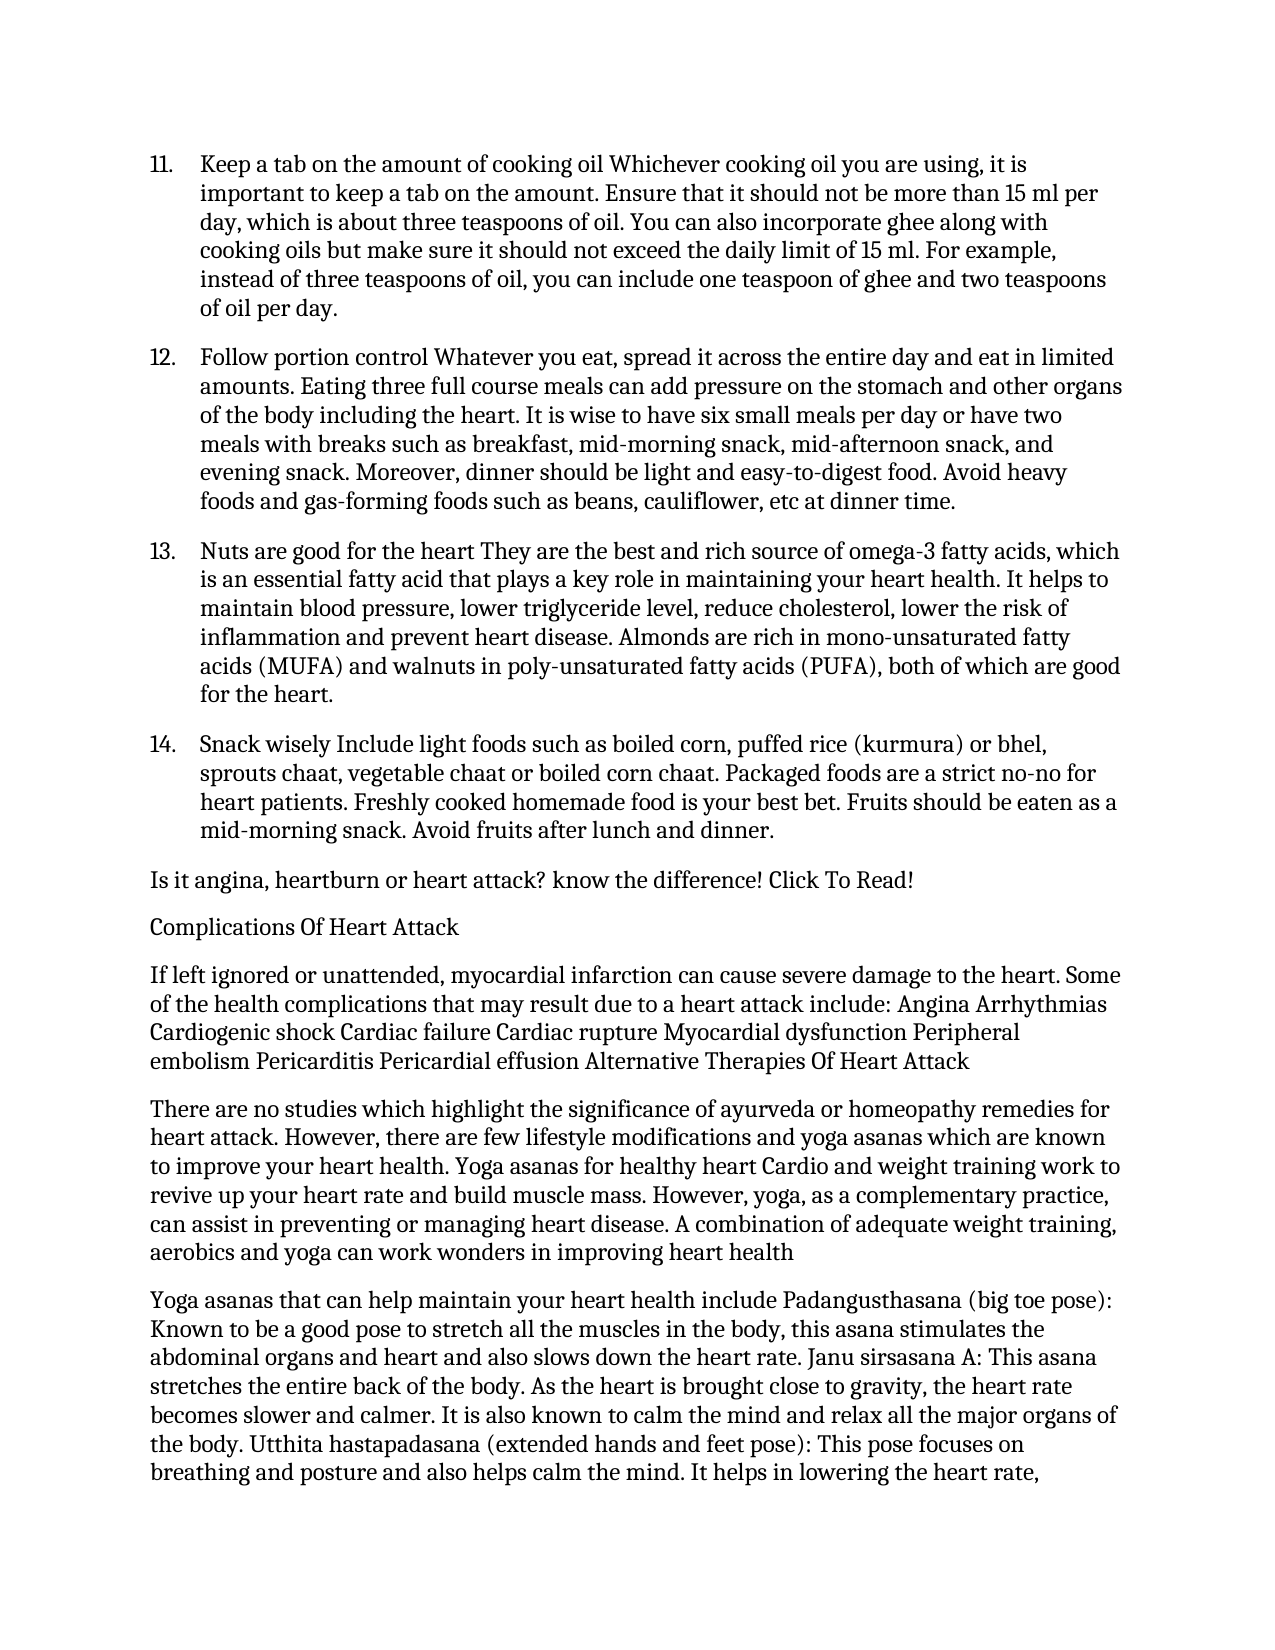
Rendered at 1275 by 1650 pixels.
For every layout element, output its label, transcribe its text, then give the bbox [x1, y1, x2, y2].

list Snack wisely Include light foods such as boiled corn, puffed rice (kurmura) or bhel, sprouts chaat, vegetable chaat or boiled corn chaat. Packaged foods are a strict no-no for heart patients. Freshly cooked homemade food is your best bet. Fruits should be eaten as a mid-morning snack. Avoid fruits after lunch and dinner. [150, 730, 1125, 845]
list Nuts are good for the heart They are the best and rich source of omega-3 fatty acids, which is an essential fatty acid that plays a key role in maintaining your heart health. It helps to maintain blood pressure, lower triglyceride level, reduce cholesterol, lower the risk of inflammation and prevent heart disease. Almonds are rich in mono-unsaturated fatty acids (MUFA) and walnuts in poly-unsaturated fatty acids (PUFA), both of which are good for the heart. [150, 537, 1125, 709]
text If left ignored or unattended, myocardial infarction can cause severe damage to the heart. Some of the health complications that may result due to a heart attack include: Angina Arrhythmias Cardiogenic shock Cardiac failure Cardiac rupture Myocardial dysfunction Peripheral embolism Pericarditis Pericardial effusion Alternative Therapies Of Heart Attack [150, 961, 1125, 1076]
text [150, 1286, 1125, 1487]
text Is it angina, heartburn or heart attack? know the difference! Click To Read! [150, 866, 1125, 894]
text There are no studies which highlight the significance of ayurveda or homeopathy remedies for heart attack. However, there are few lifestyle modifications and yoga asanas which are known to improve your heart health. Yoga asanas for healthy heart Cardio and weight training work to revive up your heart rate and build muscle mass. However, yoga, as a complementary practice, can assist in preventing or managing heart disease. A combination of adequate weight training, aerobics and yoga can work wonders in improving heart health [150, 1094, 1125, 1267]
list Follow portion control Whatever you eat, spread it across the entire day and eat in limited amounts. Eating three full course meals can add pressure on the stomach and other organs of the body including the heart. It is wise to have six small meals per day or have two meals with breaks such as breakfast, mid-morning snack, mid-afternoon snack, and evening snack. Moreover, dinner should be light and easy-to-digest food. Avoid heavy foods and gas-forming foods such as beans, cauliflower, etc at dinner time. [150, 343, 1125, 516]
list Keep a tab on the amount of cooking oil Whichever cooking oil you are using, it is important to keep a tab on the amount. Ensure that it should not be more than 15 ml per day, which is about three teaspoons of oil. You can also incorporate ghee along with cooking oils but make sure it should not exceed the daily limit of 15 ml. For example, instead of three teaspoons of oil, you can include one teaspoon of ghee and two teaspoons of oil per day. [150, 150, 1125, 322]
text Complications Of Heart Attack [150, 913, 1125, 942]
